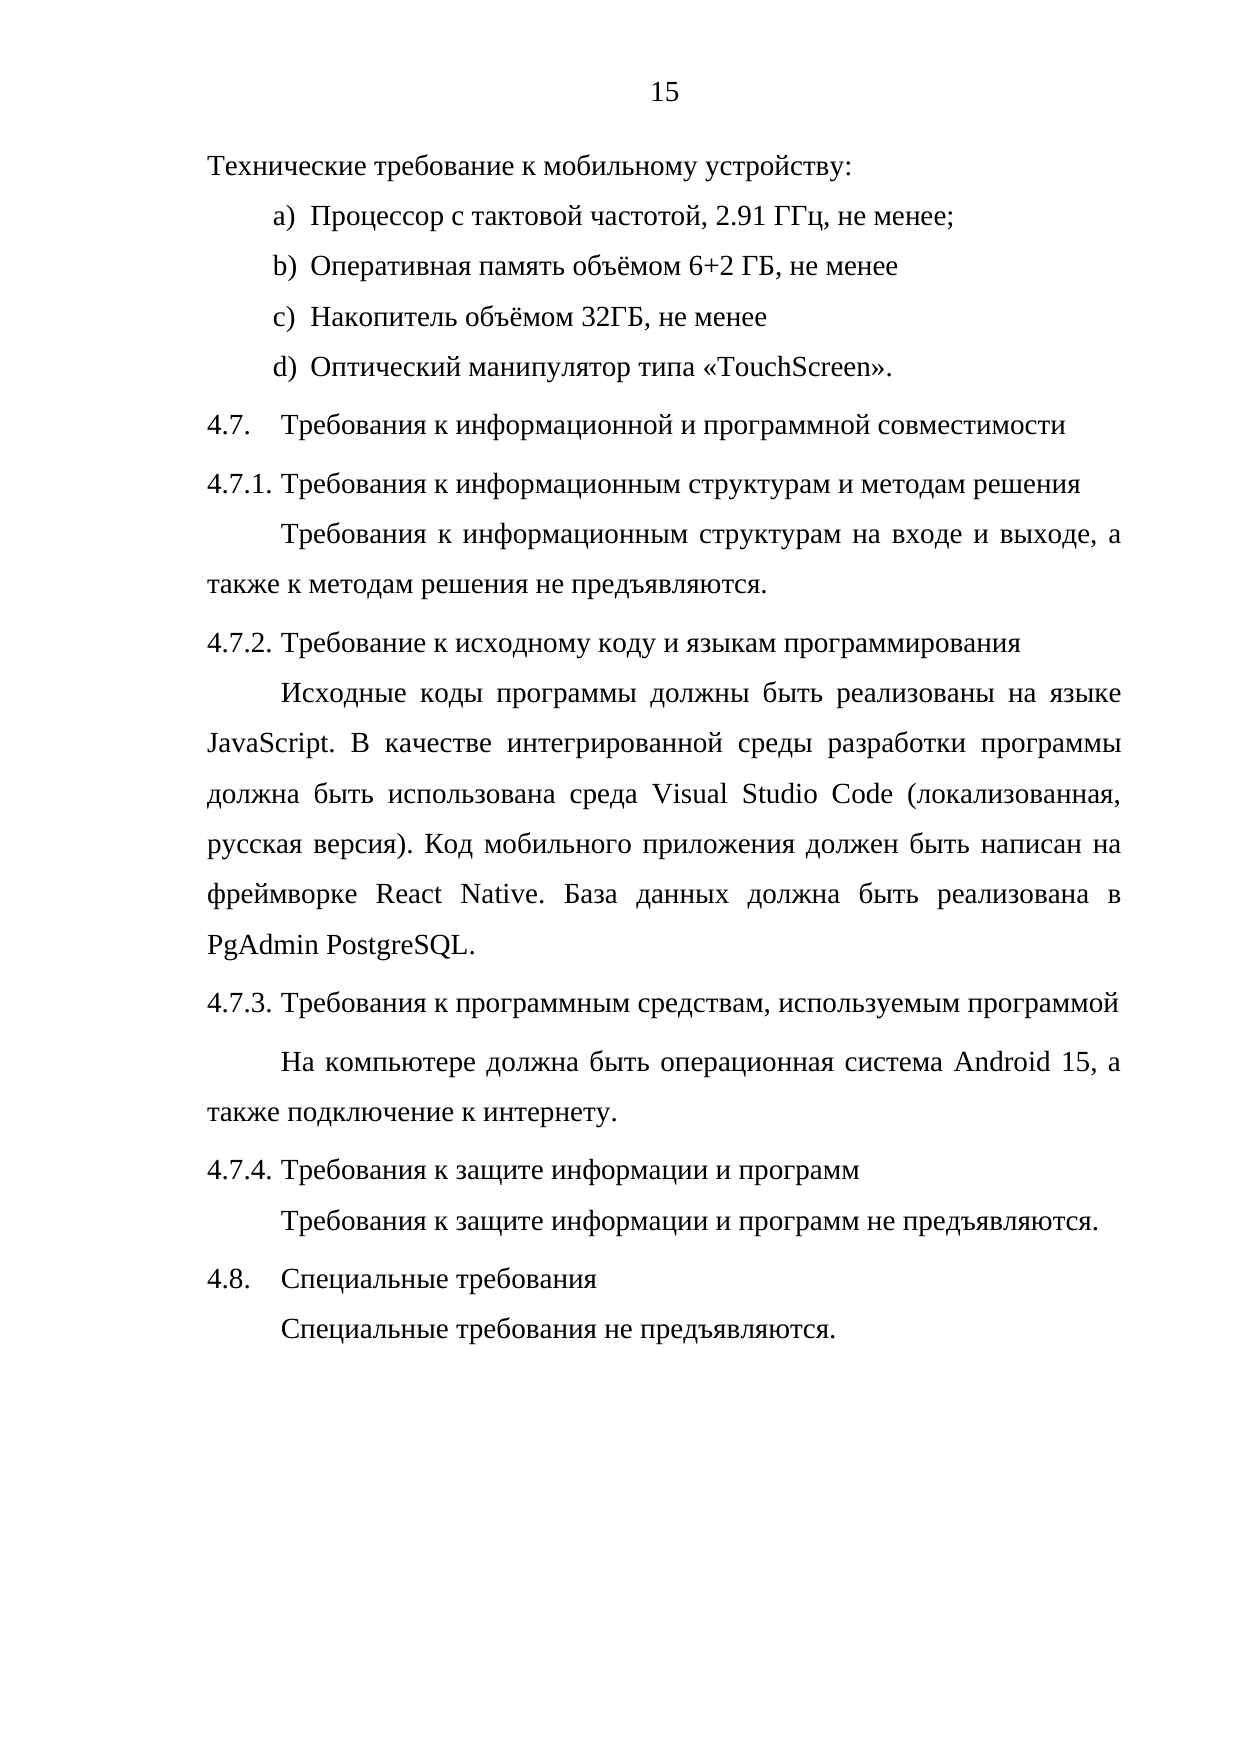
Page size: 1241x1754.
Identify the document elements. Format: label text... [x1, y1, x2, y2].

subtitle Специальные требования [207, 1261, 1122, 1295]
text Требования к информационным структурам на входе и выходе, а также к методам решения не предъявляются. [207, 516, 1122, 600]
list Оптический манипулятор типа «TouchScreen». [273, 349, 1122, 382]
text Технические требование к мобильному устройству: [207, 148, 1122, 181]
subtitle На компьютере должна быть операционная система Android 15, а также подключение к интернету. [207, 1044, 1122, 1127]
list Оперативная память объёмом 6+2 ГБ, не менее [273, 248, 1122, 282]
list Процессор с тактовой частотой, 2.91 ГГц, не менее; [273, 198, 1122, 232]
subtitle Требования к защите информации и программ [207, 1152, 1122, 1186]
subtitle Требование к исходному коду и языкам программирования [207, 625, 1122, 658]
text Требования к защите информации и программ не предъявляются. [207, 1203, 1122, 1236]
subtitle Требования к программным средствам, используемым программой [207, 985, 1122, 1019]
list Накопитель объёмом 32ГБ, не менее [273, 299, 1122, 332]
text Исходные коды программы должны быть реализованы на языке JavaScript. В качестве интегрированной среды разработки программы должна быть использована среда Visual Studio Code (локализованная, русская версия). Код мобильного приложения должен быть написан на фреймворке React Native. База данных должна быть реализована в PgAdmin PostgreSQL. [207, 675, 1122, 960]
text Специальные требования не предъявляются. [207, 1311, 1122, 1345]
subtitle Требования к информационным структурам и методам решения [207, 466, 1122, 499]
subtitle Требования к информационной и программной совместимости [207, 407, 1122, 441]
